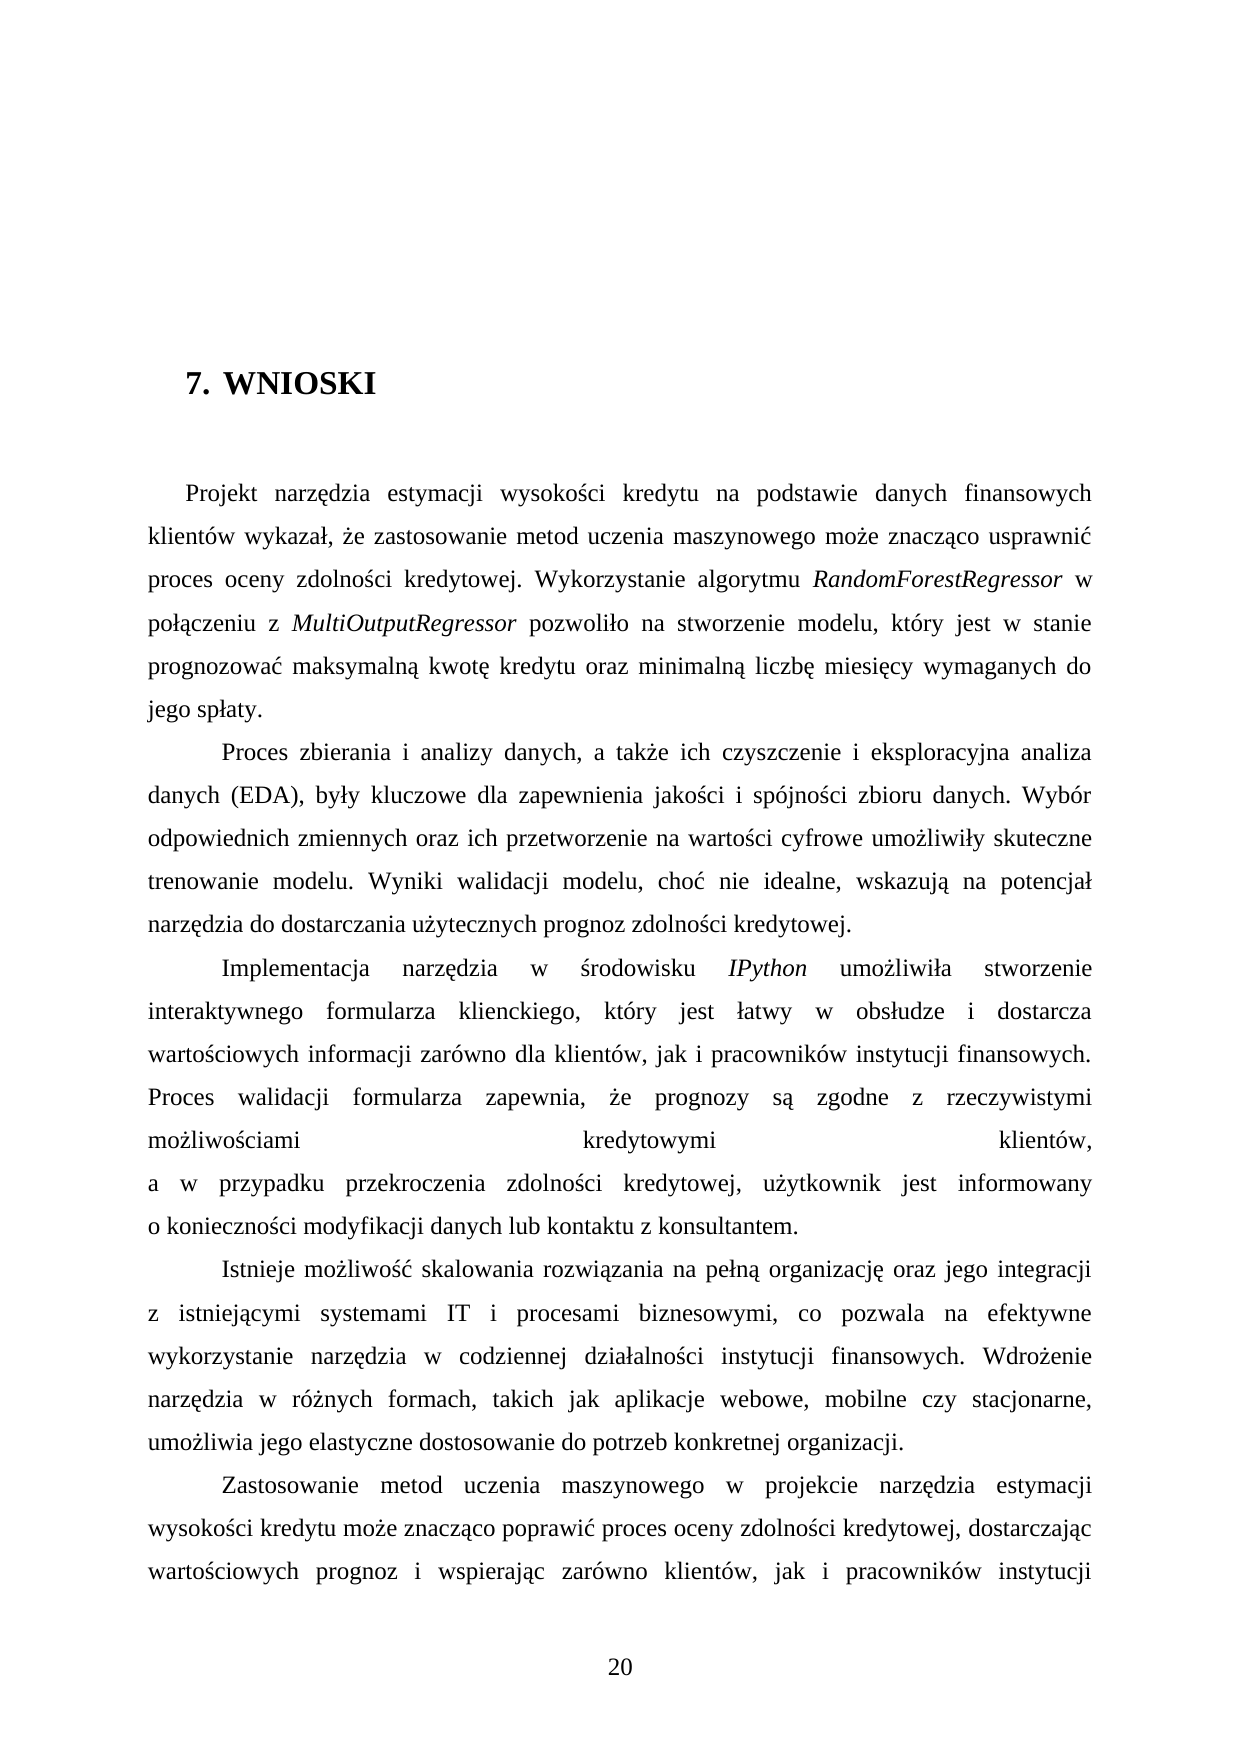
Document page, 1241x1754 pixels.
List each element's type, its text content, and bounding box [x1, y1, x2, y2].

text Implementacja narzędzia w środowisku IPython umożliwiła stworzenie interaktywnego formularza klienckiego, który jest łatwy w obsłudze i dostarcza wartościowych informacji zarówno dla klientów, jak i pracowników instytucji finansowych. Proces walidacji formularza zapewnia, że prognozy są zgodne z rzeczywistymi możliwościami kredytowymi klientów, a w przypadku przekroczenia zdolności kredytowej, użytkownik jest informowany o konieczności modyfikacji danych lub kontaktu z konsultantem. [148, 953, 1093, 1240]
list WNIOSKI [185, 363, 1093, 402]
text Projekt narzędzia estymacji wysokości kredytu na podstawie danych finansowych klientów wykazał, że zastosowanie metod uczenia maszynowego może znacząco usprawnić proces oceny zdolności kredytowej. Wykorzystanie algorytmu RandomForestRegressor w połączeniu z MultiOutputRegressor pozwoliło na stworzenie modelu, który jest w stanie prognozować maksymalną kwotę kredytu oraz minimalną liczbę miesięcy wymaganych do jego spłaty. [148, 478, 1093, 723]
text Proces zbierania i analizy danych, a także ich czyszczenie i eksploracyjna analiza danych (EDA), były kluczowe dla zapewnienia jakości i spójności zbioru danych. Wybór odpowiednich zmiennych oraz ich przetworzenie na wartości cyfrowe umożliwiły skuteczne trenowanie modelu. Wyniki walidacji modelu, choć nie idealne, wskazują na potencjał narzędzia do dostarczania użytecznych prognoz zdolności kredytowej. [148, 737, 1093, 938]
text Istnieje możliwość skalowania rozwiązania na pełną organizację oraz jego integracji z istniejącymi systemami IT i procesami biznesowymi, co pozwala na efektywne wykorzystanie narzędzia w codziennej działalności instytucji finansowych. Wdrożenie narzędzia w różnych formach, takich jak aplikacje webowe, mobilne czy stacjonarne, umożliwia jego elastyczne dostosowanie do potrzeb konkretnej organizacji. [148, 1254, 1093, 1456]
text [148, 1470, 1093, 1585]
